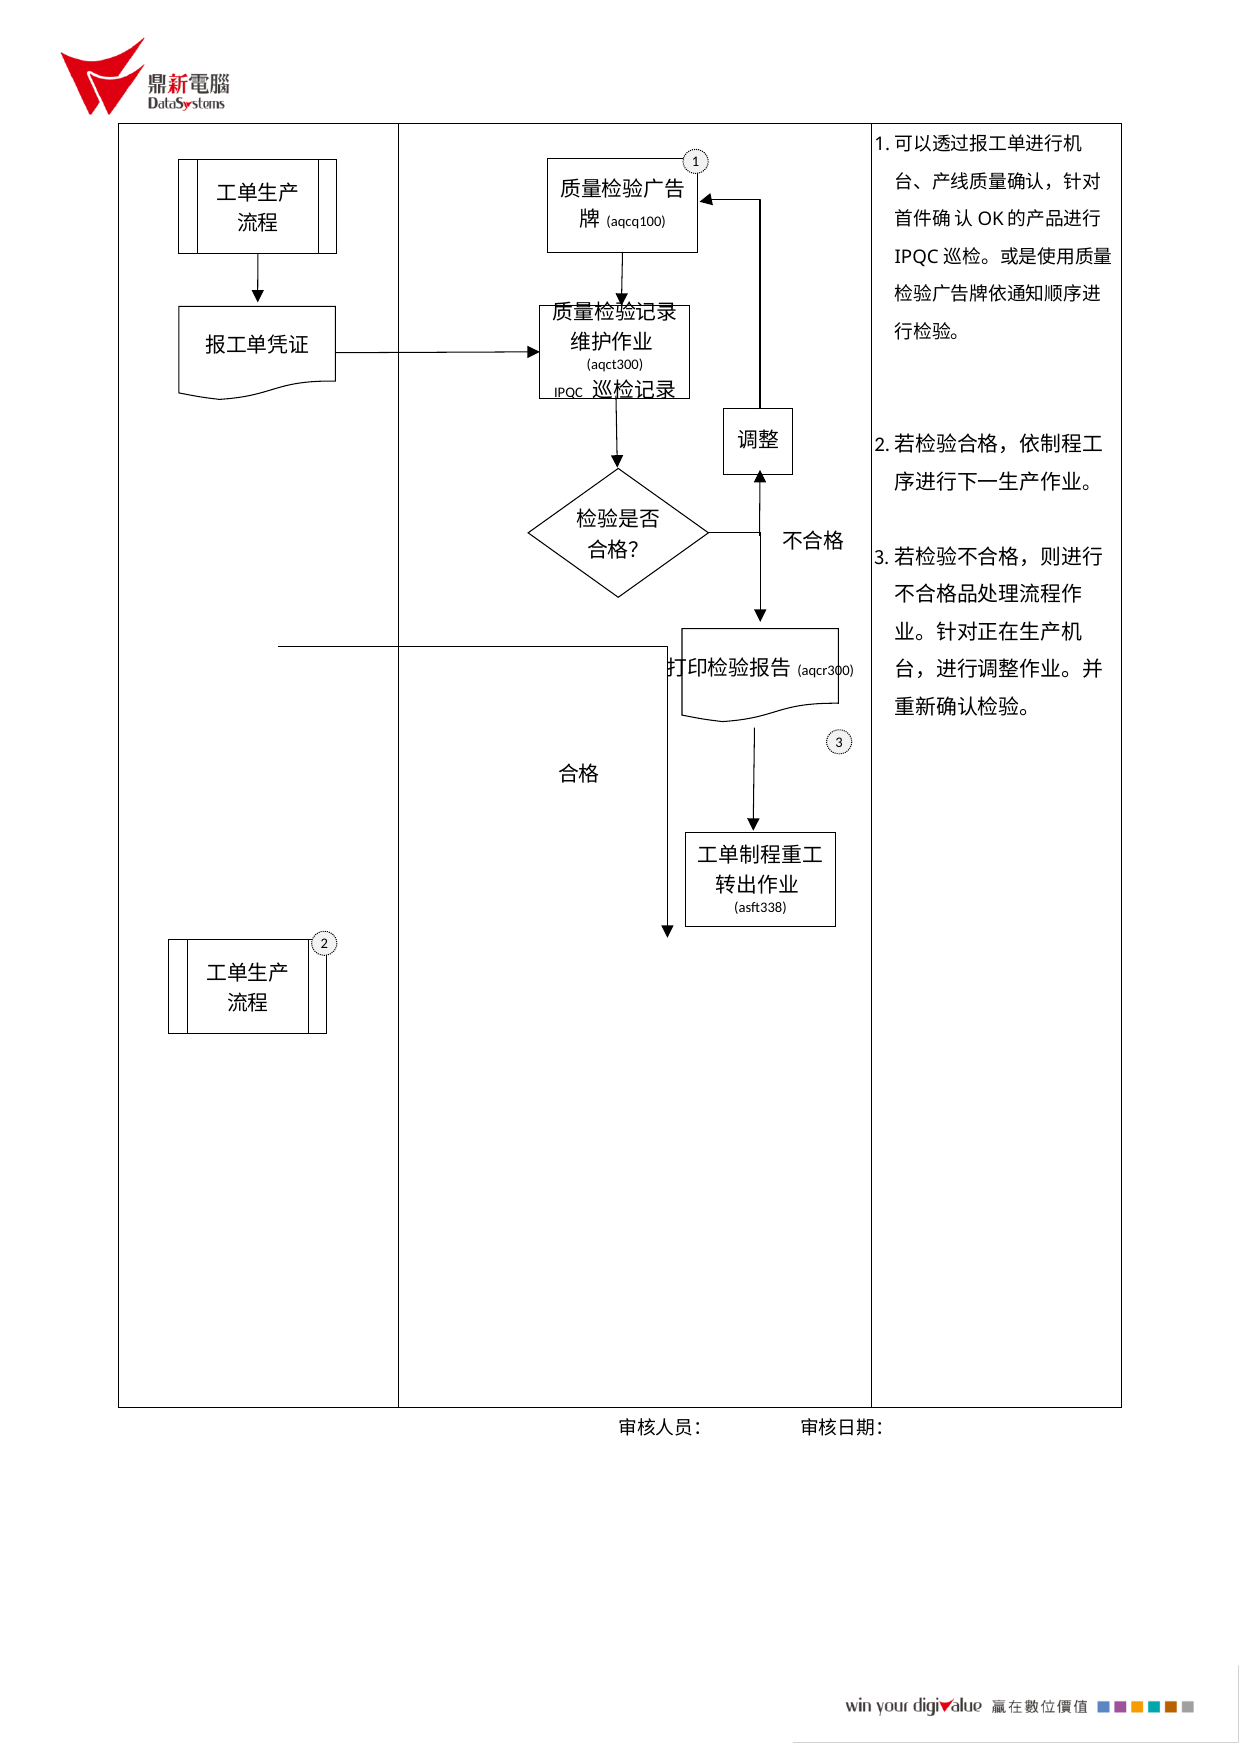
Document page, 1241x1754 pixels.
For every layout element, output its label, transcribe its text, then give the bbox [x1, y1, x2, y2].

table_cell 可以透过报工单进行机台、产线质量确认，针对首件确 认OK的产品进行IPQC 巡检。或是使用质量检验广告牌依通知顺序进行检验。 若检验合格，依制程工序进行下一生产作业。 若检验不合格，则进行不合格品处理流程作业。针对正在生产机台，进行调整作业。并重新确认检验。 [872, 124, 1121, 1407]
table_cell [119, 124, 398, 1407]
picture [0, 0, 1239, 1743]
text 审核人员： 审核日期： [568, 1408, 1122, 1445]
table_cell [399, 124, 871, 1407]
